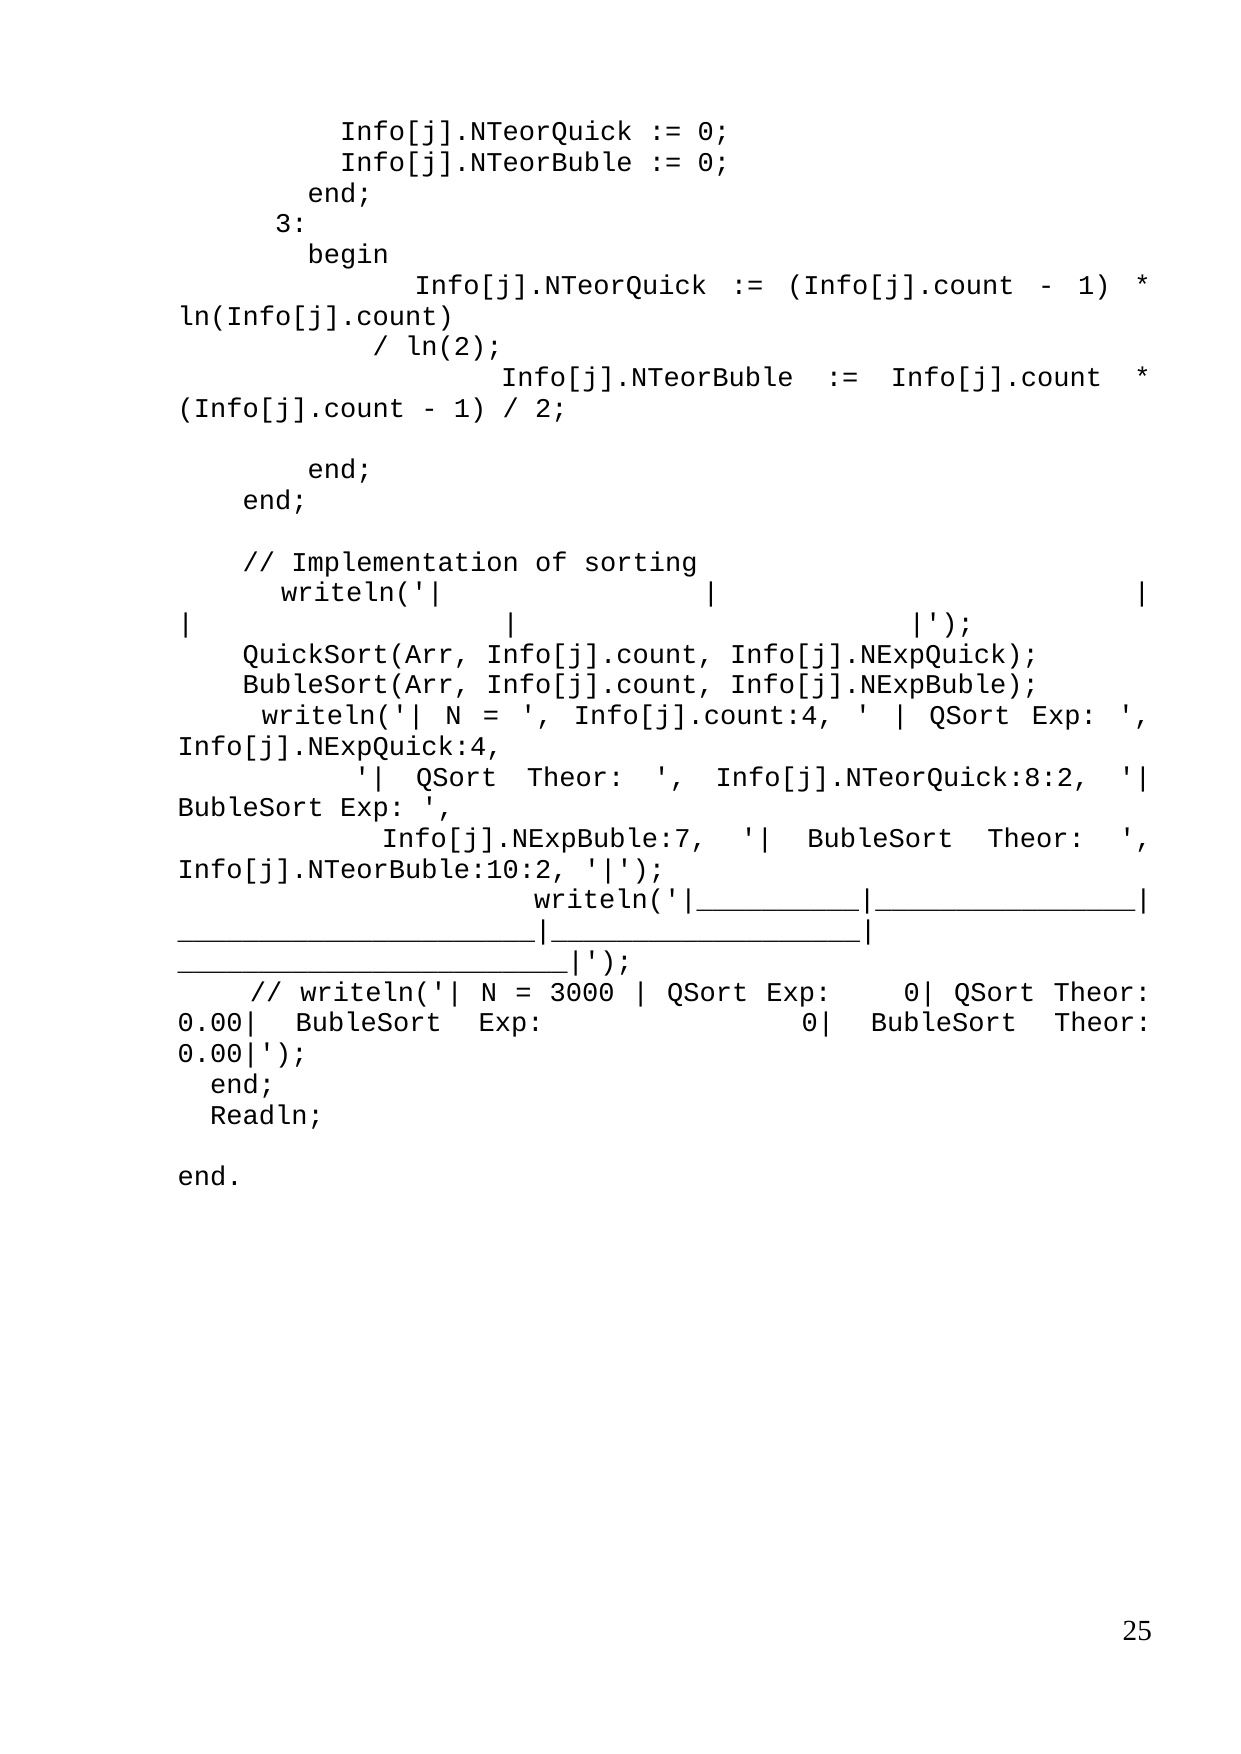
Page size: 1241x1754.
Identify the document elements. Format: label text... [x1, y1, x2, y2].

text / ln(2); [177, 333, 1152, 364]
text end; [177, 179, 1152, 210]
text 3: [177, 210, 1152, 241]
text QuickSort(Arr, Info[j].count, Info[j].NExpQuick); [177, 641, 1152, 671]
text Info[j].NTeorQuick := 0; [177, 118, 1152, 149]
text Info[j].NTeorBuble := 0; [177, 149, 1152, 179]
text end. [177, 1163, 1152, 1194]
text Info[j].NExpBuble:7, '| BubleSort Theor: ', Info[j].NTeorBuble:10:2, '|'); [177, 825, 1152, 886]
text Readln; [177, 1101, 1152, 1132]
text end; [177, 487, 1152, 518]
text end; [177, 456, 1152, 487]
text begin [177, 241, 1152, 272]
text Info[j].NTeorBuble := Info[j].count * (Info[j].count - 1) / 2; [177, 364, 1152, 425]
text // Implementation of sorting [177, 548, 1152, 579]
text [177, 272, 1152, 333]
text writeln('| N = ', Info[j].count:4, ' | QSort Exp: ', Info[j].NExpQuick:4, [177, 702, 1152, 763]
text '| QSort Theor: ', Info[j].NTeorQuick:8:2, '| BubleSort Exp: ', [177, 763, 1152, 825]
text writeln('|__________|________________|______________________|___________________|________________________|'); [177, 886, 1152, 978]
text BubleSort(Arr, Info[j].count, Info[j].NExpBuble); [177, 671, 1152, 702]
text end; [177, 1071, 1152, 1101]
text // writeln('| N = 3000 | QSort Exp: 0| QSort Theor: 0.00| BubleSort Exp: 0| BubleSort Theor: 0.00|'); [177, 978, 1152, 1071]
text writeln('| | | | | |'); [177, 579, 1152, 641]
